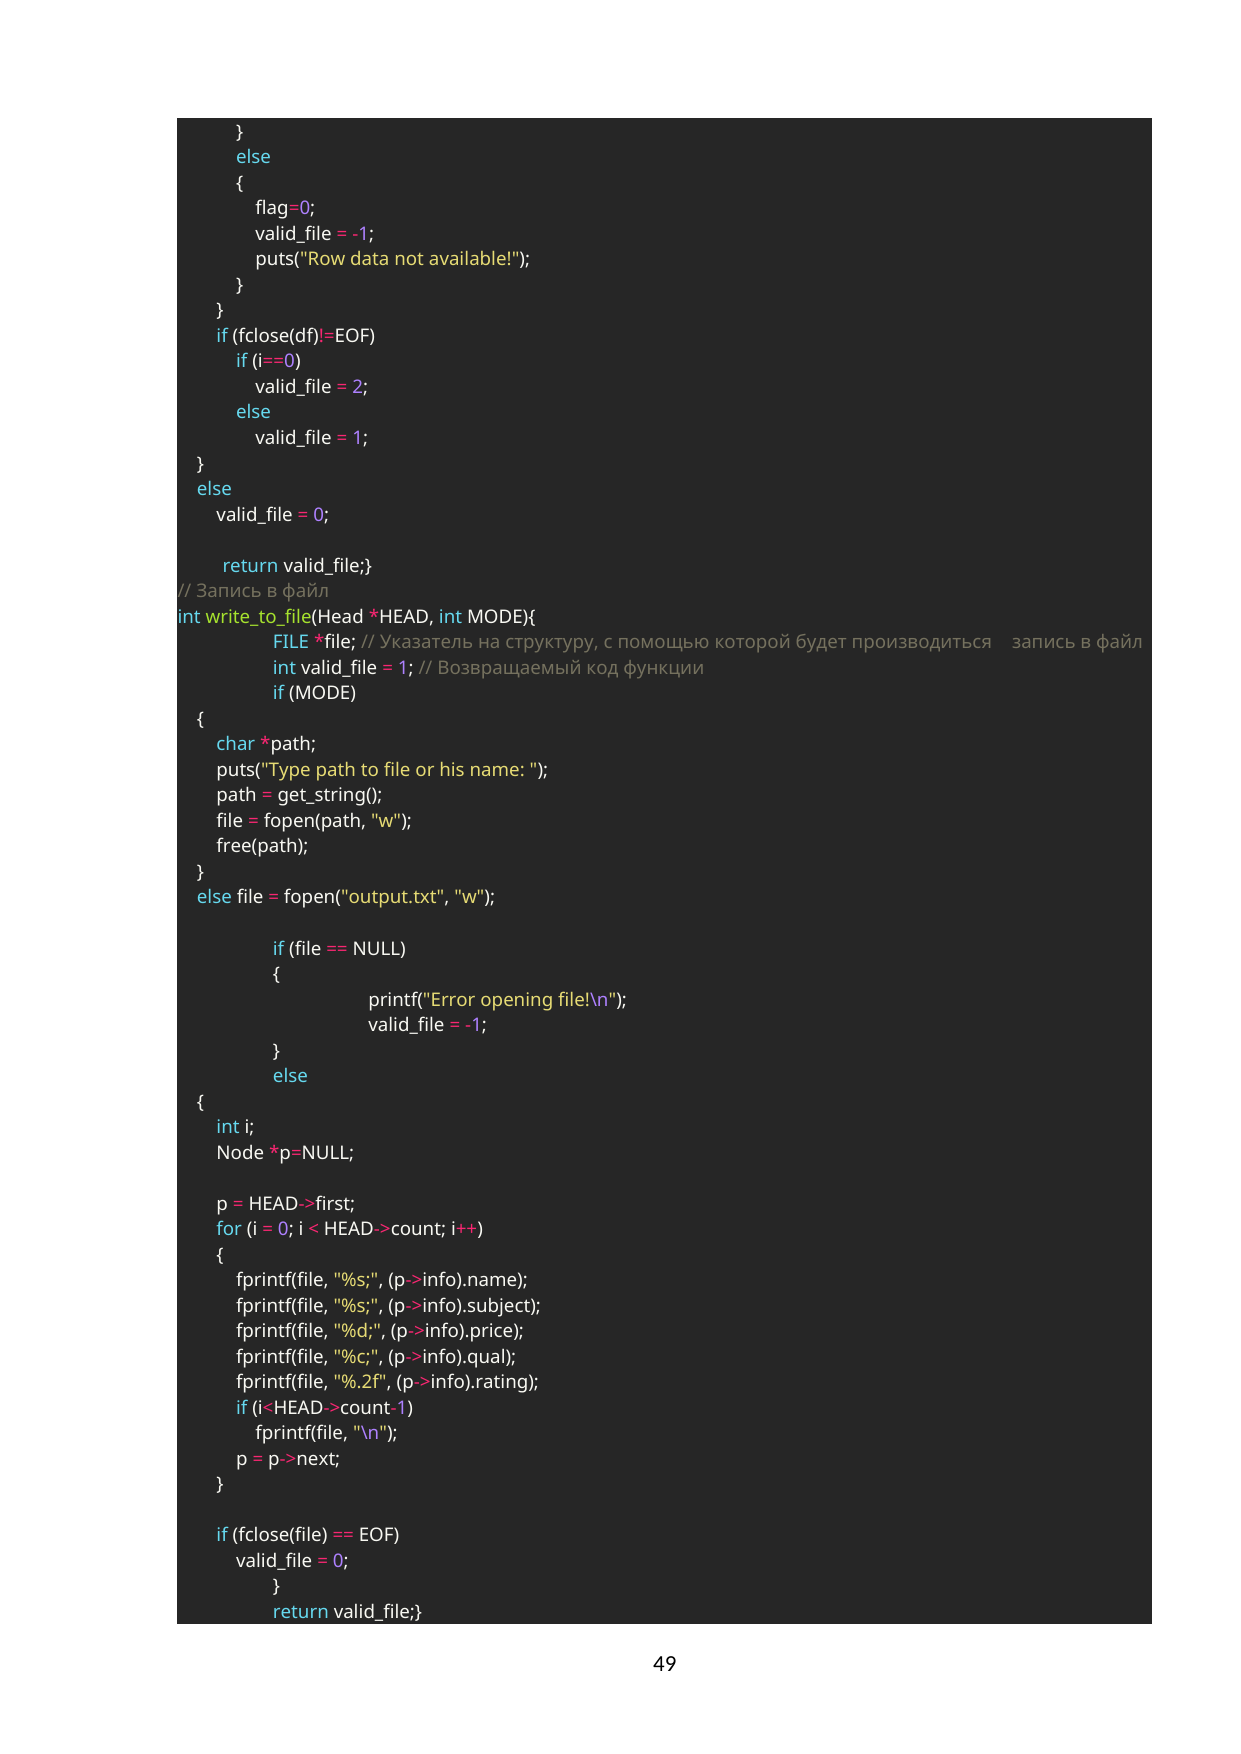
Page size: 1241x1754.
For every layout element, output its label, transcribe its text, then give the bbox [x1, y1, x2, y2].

text // Запись в файл [177, 577, 1152, 603]
text printf("Error opening file!\n"); [177, 986, 1152, 1011]
text free(path); [177, 833, 1152, 858]
text if (fclose(df)!=EOF) [177, 322, 1152, 348]
text for (i = 0; i < HEAD->count; i++) [177, 1216, 1152, 1241]
text return valid_file;} [177, 552, 1152, 577]
text } [177, 1573, 1152, 1598]
text else [177, 475, 1152, 501]
text } [177, 118, 1152, 144]
text fprintf(file, "%s;", (p->info).subject); [177, 1292, 1152, 1318]
text p = HEAD->first; [177, 1190, 1152, 1216]
text } [177, 1037, 1152, 1062]
text else [177, 144, 1152, 169]
text p = p->next; [177, 1445, 1152, 1471]
text { [177, 1088, 1152, 1113]
text puts("Type path to file or his name: "); [177, 756, 1152, 782]
text valid_file = 0; [177, 1547, 1152, 1573]
text int i; [177, 1113, 1152, 1139]
text int write_to_file(Head *HEAD, int MODE){ [177, 603, 1152, 628]
text puts("Row data not available!"); [177, 246, 1152, 271]
text int valid_file = 1; // Возвращаемый код функции [177, 654, 1152, 679]
text path = get_string(); [177, 782, 1152, 807]
text fprintf(file, "%d;", (p->info).price); [177, 1318, 1152, 1343]
text if (fclose(file) == EOF) [177, 1522, 1152, 1547]
text valid_file = 1; [177, 424, 1152, 450]
text fprintf(file, "%s;", (p->info).name); [177, 1267, 1152, 1292]
text char *path; [177, 731, 1152, 756]
text valid_file = 0; [177, 501, 1152, 526]
text if (i==0) [177, 348, 1152, 373]
text flag=0; [177, 195, 1152, 220]
text { [177, 705, 1152, 731]
text } [177, 450, 1152, 475]
text file = fopen(path, "w"); [177, 807, 1152, 833]
text } [177, 858, 1152, 884]
text if (MODE) [177, 679, 1152, 705]
text if (i<HEAD->count-1) [177, 1394, 1152, 1420]
text Node *p=NULL; [177, 1139, 1152, 1164]
text fprintf(file, "\n"); [177, 1420, 1152, 1445]
text fprintf(file, "%.2f", (p->info).rating); [177, 1369, 1152, 1394]
text { [177, 169, 1152, 195]
text else file = fopen("output.txt", "w"); [177, 884, 1152, 909]
text else [177, 399, 1152, 424]
text { [177, 1241, 1152, 1267]
text else [177, 1062, 1152, 1088]
text if (file == NULL) [177, 935, 1152, 960]
text } [177, 271, 1152, 297]
text fprintf(file, "%c;", (p->info).qual); [177, 1343, 1152, 1369]
text valid_file = 2; [177, 373, 1152, 399]
text return valid_file;} [177, 1598, 1152, 1624]
text valid_file = -1; [177, 1011, 1152, 1037]
text } [177, 1471, 1152, 1496]
text valid_file = -1; [177, 220, 1152, 246]
text { [177, 960, 1152, 986]
text FILE *file; // Указатель на структуру, с помощью которой будет производиться запись в файл [177, 628, 1152, 654]
text } [177, 297, 1152, 322]
